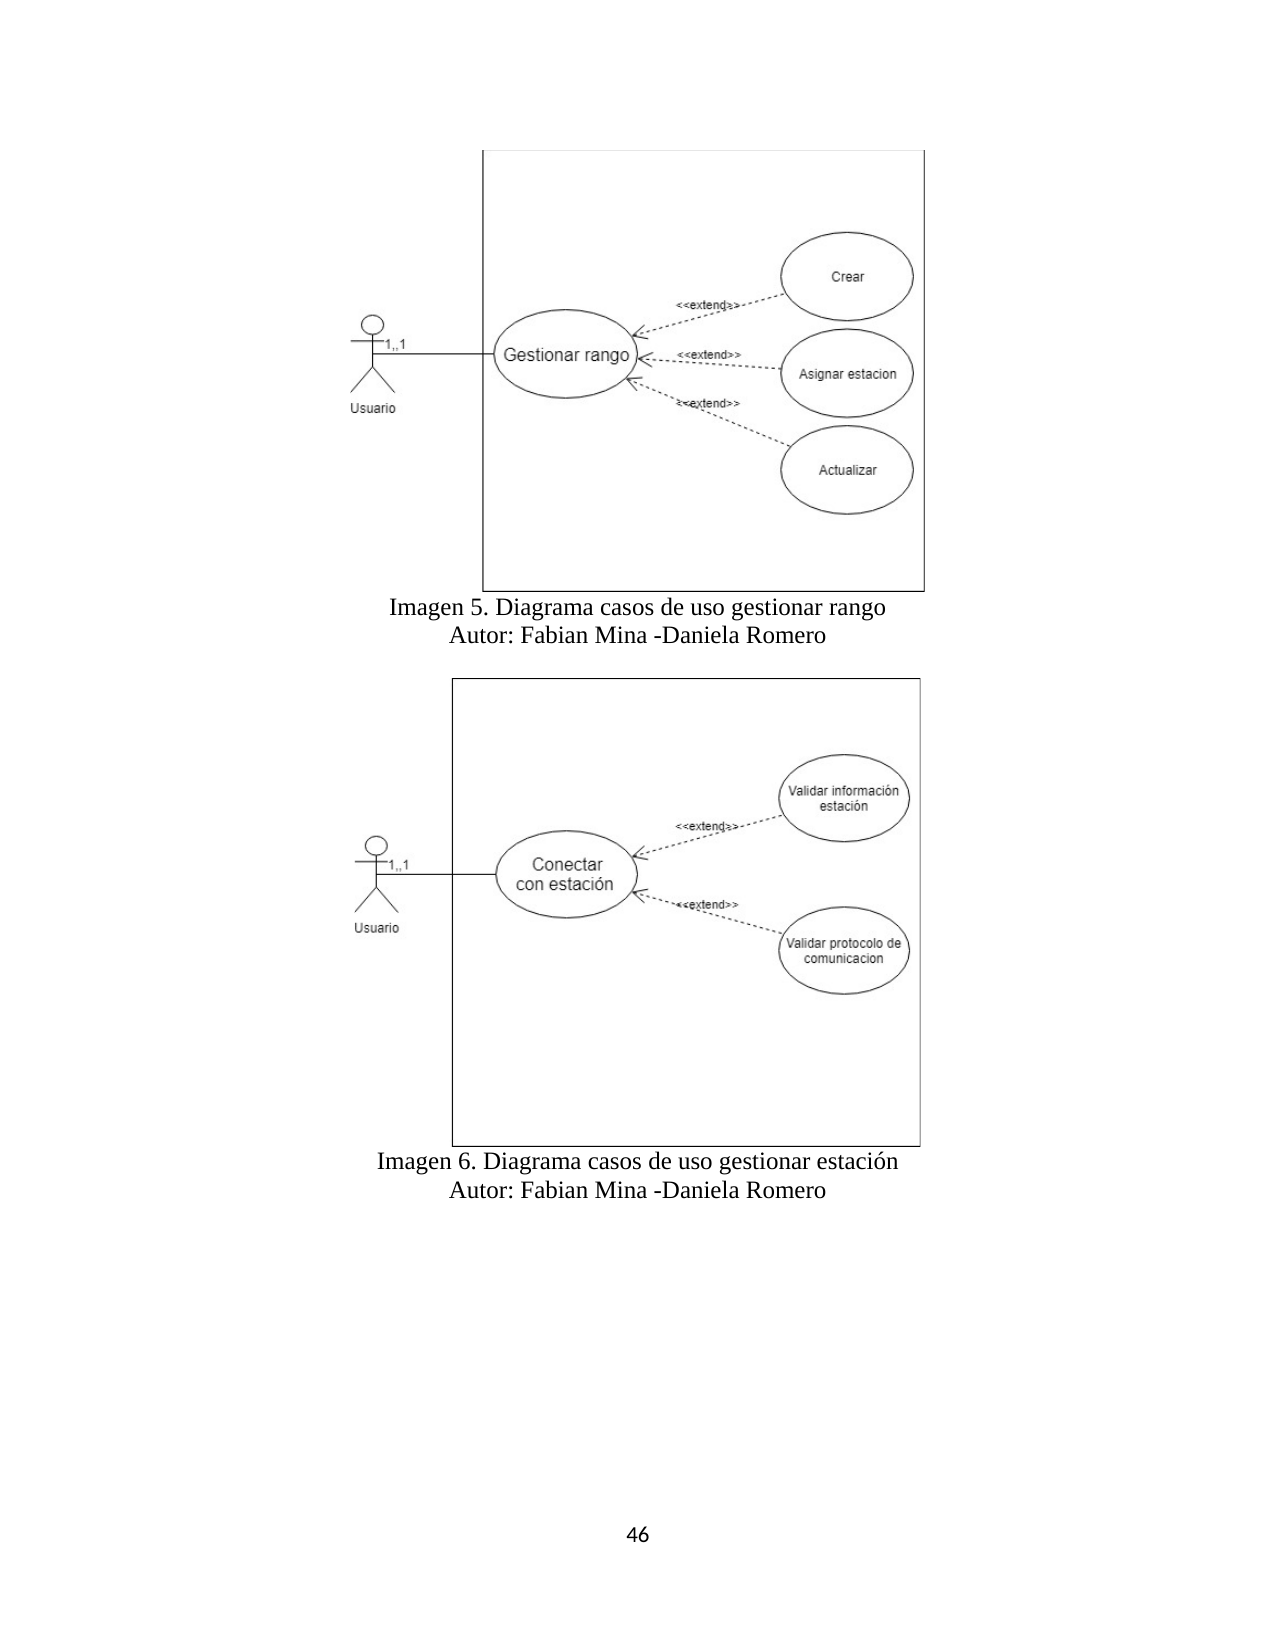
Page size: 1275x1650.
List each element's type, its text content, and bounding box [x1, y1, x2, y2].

text Autor: Fabian Mina -Daniela Romero [150, 1175, 1125, 1204]
text Imagen 6. Diagrama casos de uso gestionar estación [150, 1146, 1125, 1175]
picture [350, 150, 925, 592]
text Imagen 5. Diagrama casos de uso gestionar rango [150, 592, 1125, 621]
picture [354, 678, 921, 1147]
text Autor: Fabian Mina -Daniela Romero [150, 621, 1125, 649]
